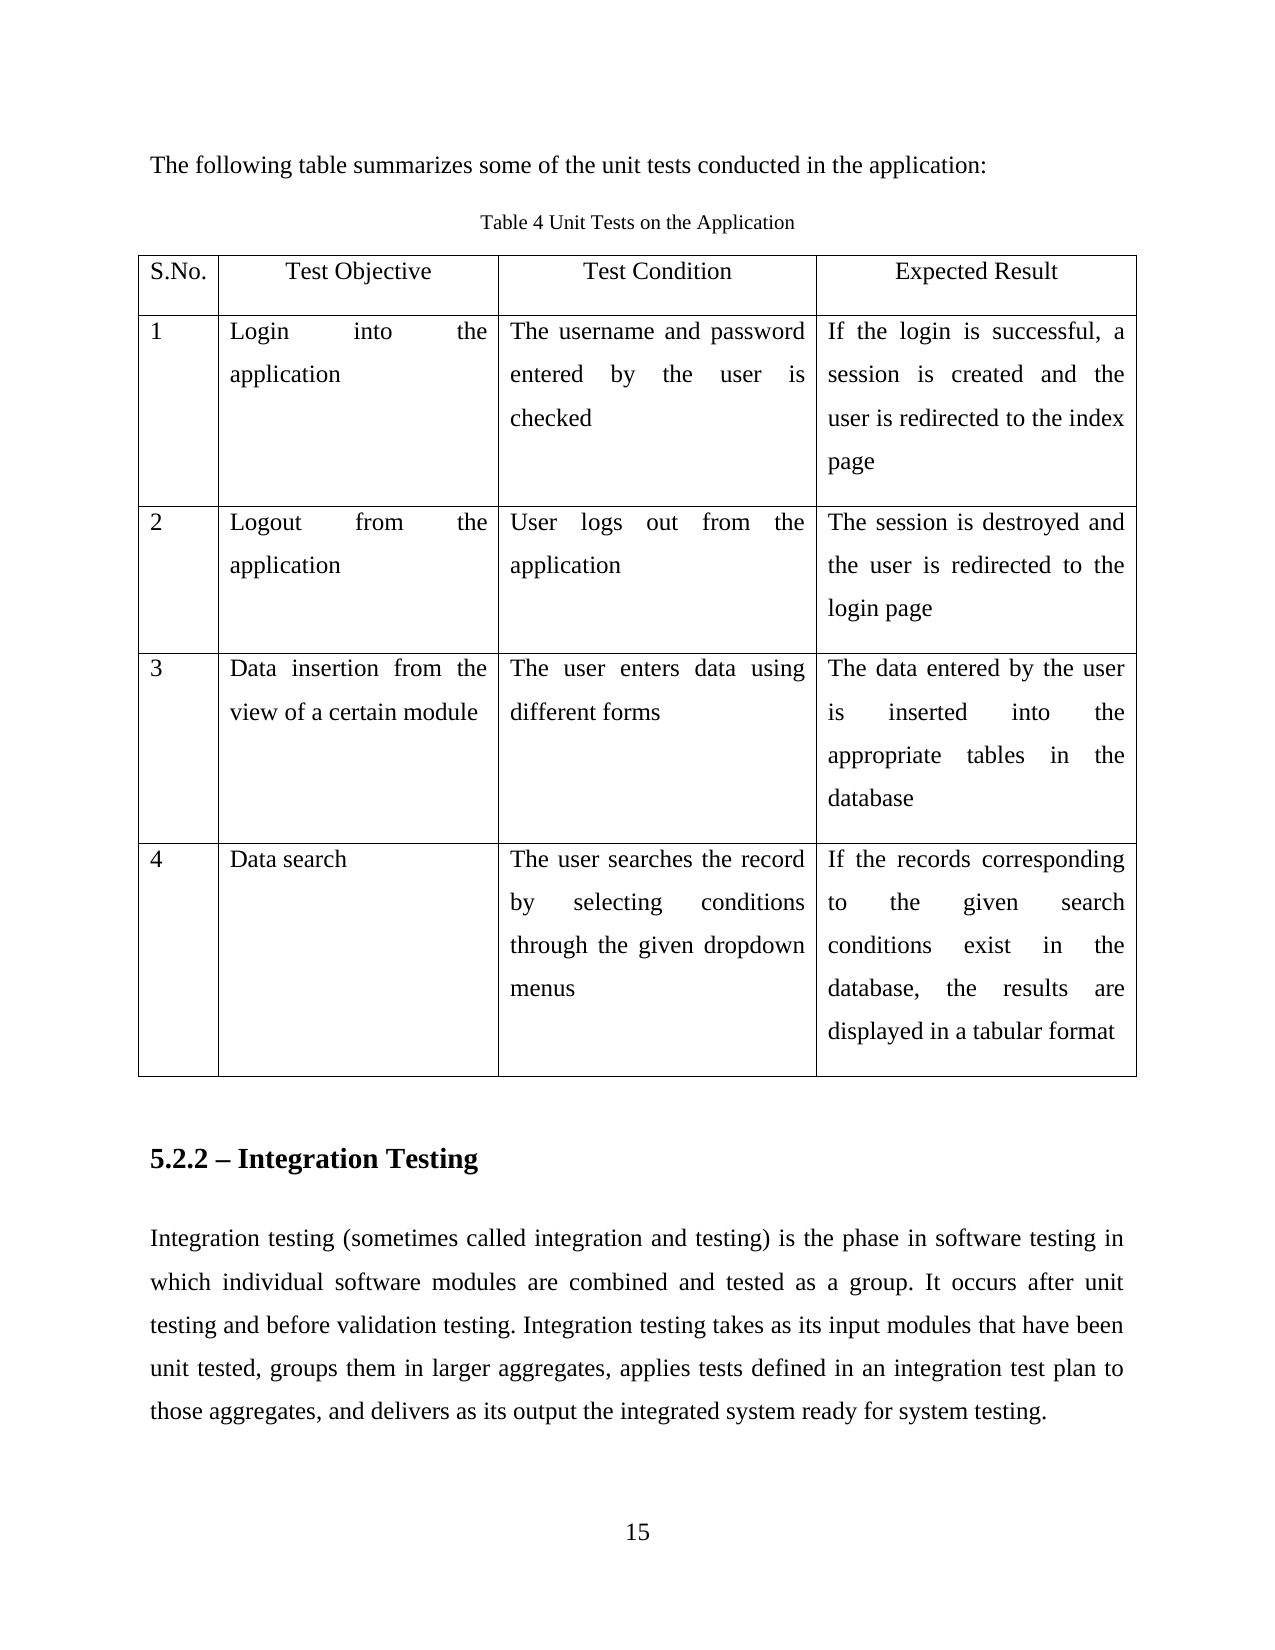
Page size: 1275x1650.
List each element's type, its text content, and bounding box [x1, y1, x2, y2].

table_cell The user enters data using different forms [499, 654, 816, 843]
table_cell The session is destroyed and the user is redirected to the login page [817, 507, 1136, 652]
table_cell 1 [139, 316, 218, 506]
subtitle 5.2.2 – Integration Testing [150, 1141, 1125, 1174]
table_cell 3 [139, 654, 218, 843]
table_header Test Condition [499, 256, 816, 315]
table_cell Data search [219, 844, 498, 1076]
table_header Expected Result [817, 256, 1136, 315]
table_cell Logout from the application [219, 507, 498, 652]
table_cell The data entered by the user is inserted into the appropriate tables in the database [817, 654, 1136, 843]
table_cell The user searches the record by selecting conditions through the given dropdown menus [499, 844, 816, 1076]
table_cell 2 [139, 507, 218, 652]
table_cell The username and password entered by the user is checked [499, 316, 816, 506]
table_cell If the records corresponding to the given search conditions exist in the database, the results are displayed in a tabular format [817, 844, 1136, 1076]
table_cell Login into the application [219, 316, 498, 506]
text Integration testing (sometimes called integration and testing) is the phase in software testing in which individual software modules are combined and tested as a group. It occurs after unit testing and before validation testing. Integration testing takes as its input modules that have been unit tested, groups them in larger aggregates, applies tests defined in an integration test plan to those aggregates, and delivers as its output the integrated system ready for system testing. [150, 1223, 1125, 1425]
table_cell 4 [139, 844, 218, 1076]
table_cell If the login is successful, a session is created and the user is redirected to the index page [817, 316, 1136, 506]
table_cell Data insertion from the view of a certain module [219, 654, 498, 843]
table_cell User logs out from the application [499, 507, 816, 652]
table_header S.No. [139, 256, 218, 315]
text Table 4 Unit Tests on the Application [150, 210, 1125, 234]
table_header Test Objective [219, 256, 498, 315]
text The following table summarizes some of the unit tests conducted in the application: [150, 150, 1125, 179]
